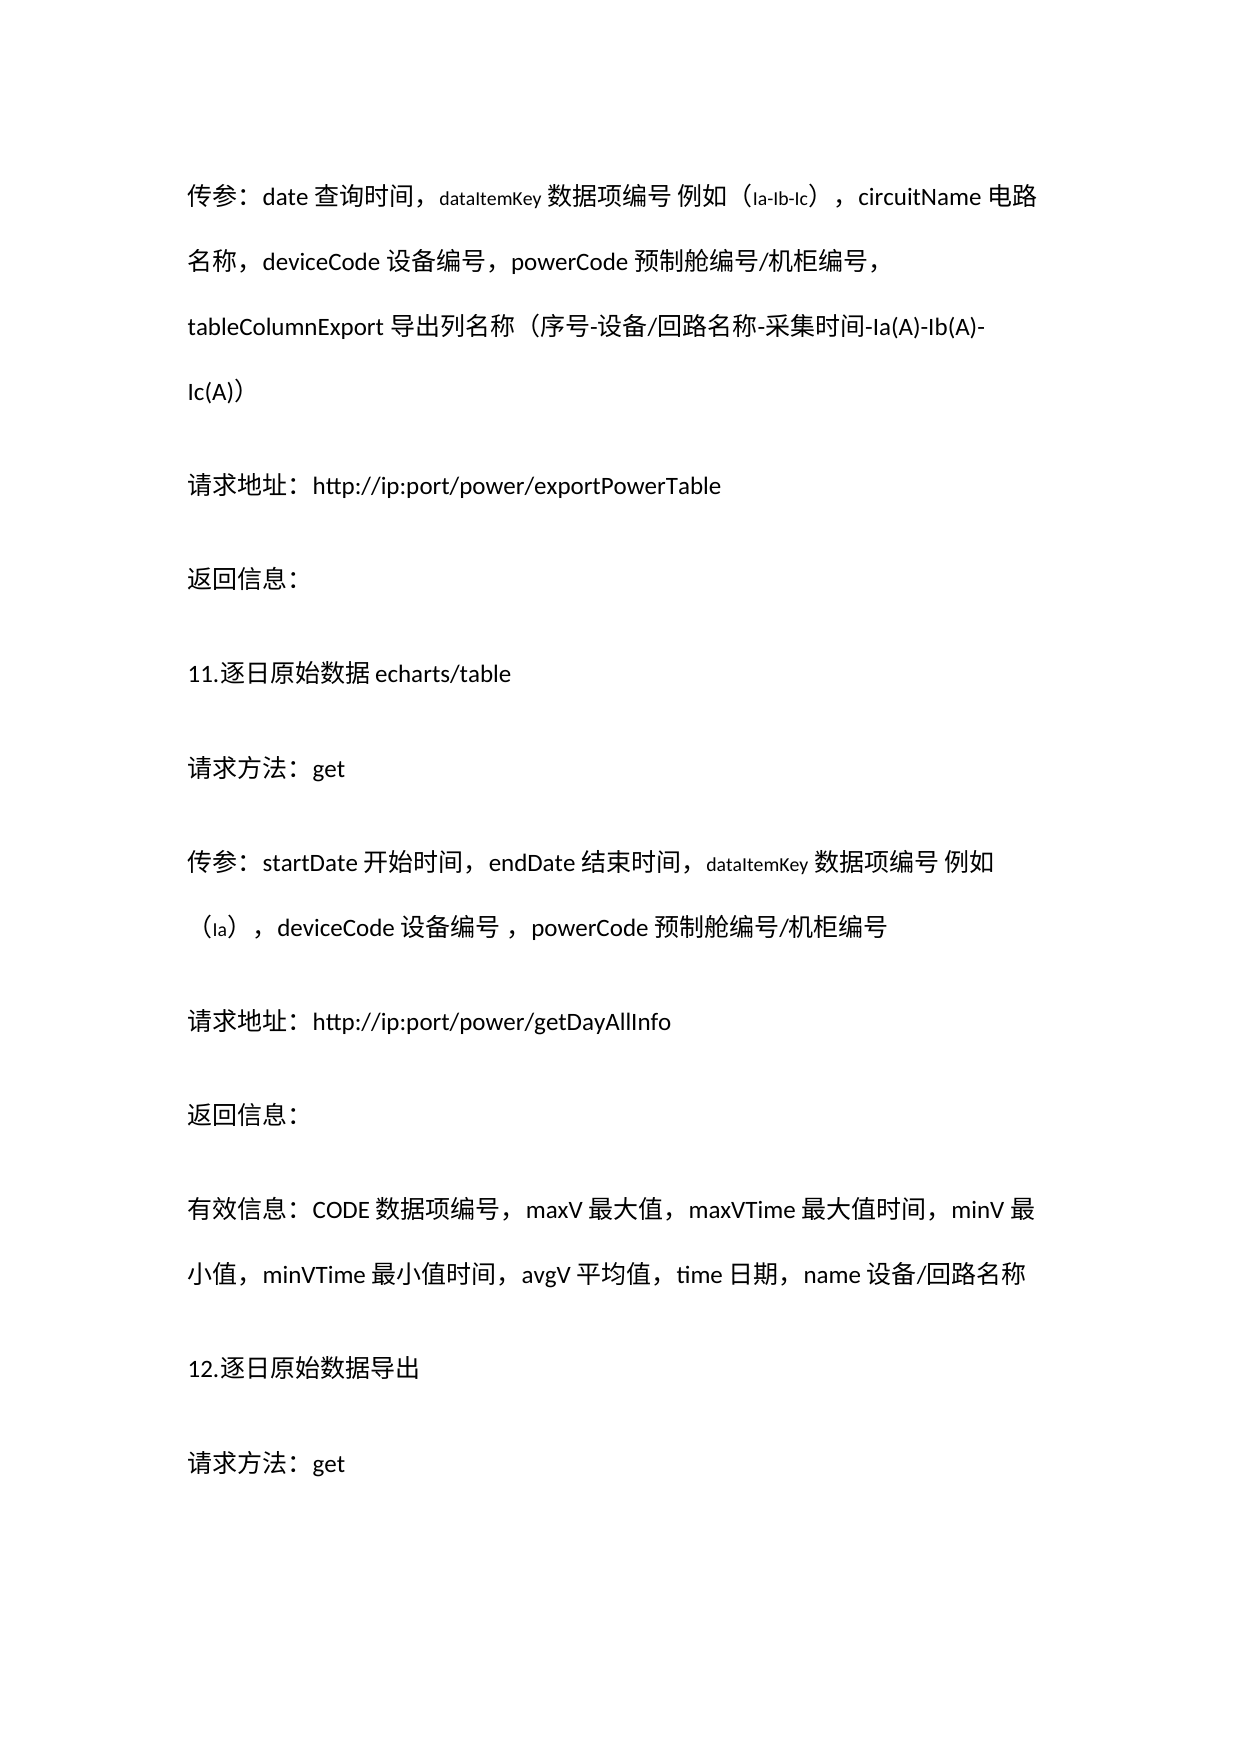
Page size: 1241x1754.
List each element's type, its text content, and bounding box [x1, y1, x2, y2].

list 逐日原始数据导出 [187, 1334, 1053, 1399]
text 请求地址：http://ip:port/power/getDayAllInfo [187, 987, 1053, 1052]
text 返回信息： [187, 545, 1053, 610]
text 请求地址：http://ip:port/power/exportPowerTable [187, 451, 1053, 516]
text 返回信息： [187, 1081, 1053, 1146]
text 传参：date 查询时间，dataItemKey 数据项编号 例如（Ia-Ib-Ic），circuitName 电路名称，deviceCode 设备编号，powerCode 预制舱编号/机柜编号，tableColumnExport 导出列名称（序号-设备/回路名称-采集时间-Ia(A)-Ib(A)-Ic(A)） [187, 162, 1053, 422]
text 请求方法：get [187, 1429, 1053, 1494]
text 传参：startDate 开始时间，endDate 结束时间，dataItemKey 数据项编号 例如（Ia），deviceCode 设备编号 ，powerCode 预制舱编号/机柜编号 [187, 828, 1053, 958]
text 请求方法：get [187, 734, 1053, 799]
list 逐日原始数据echarts/table [187, 639, 1053, 704]
text 有效信息：CODE 数据项编号，maxV 最大值，maxVTime 最大值时间，minV 最小值，minVTime 最小值时间，avgV 平均值，time 日期，name 设备/回路名称 [187, 1175, 1053, 1305]
